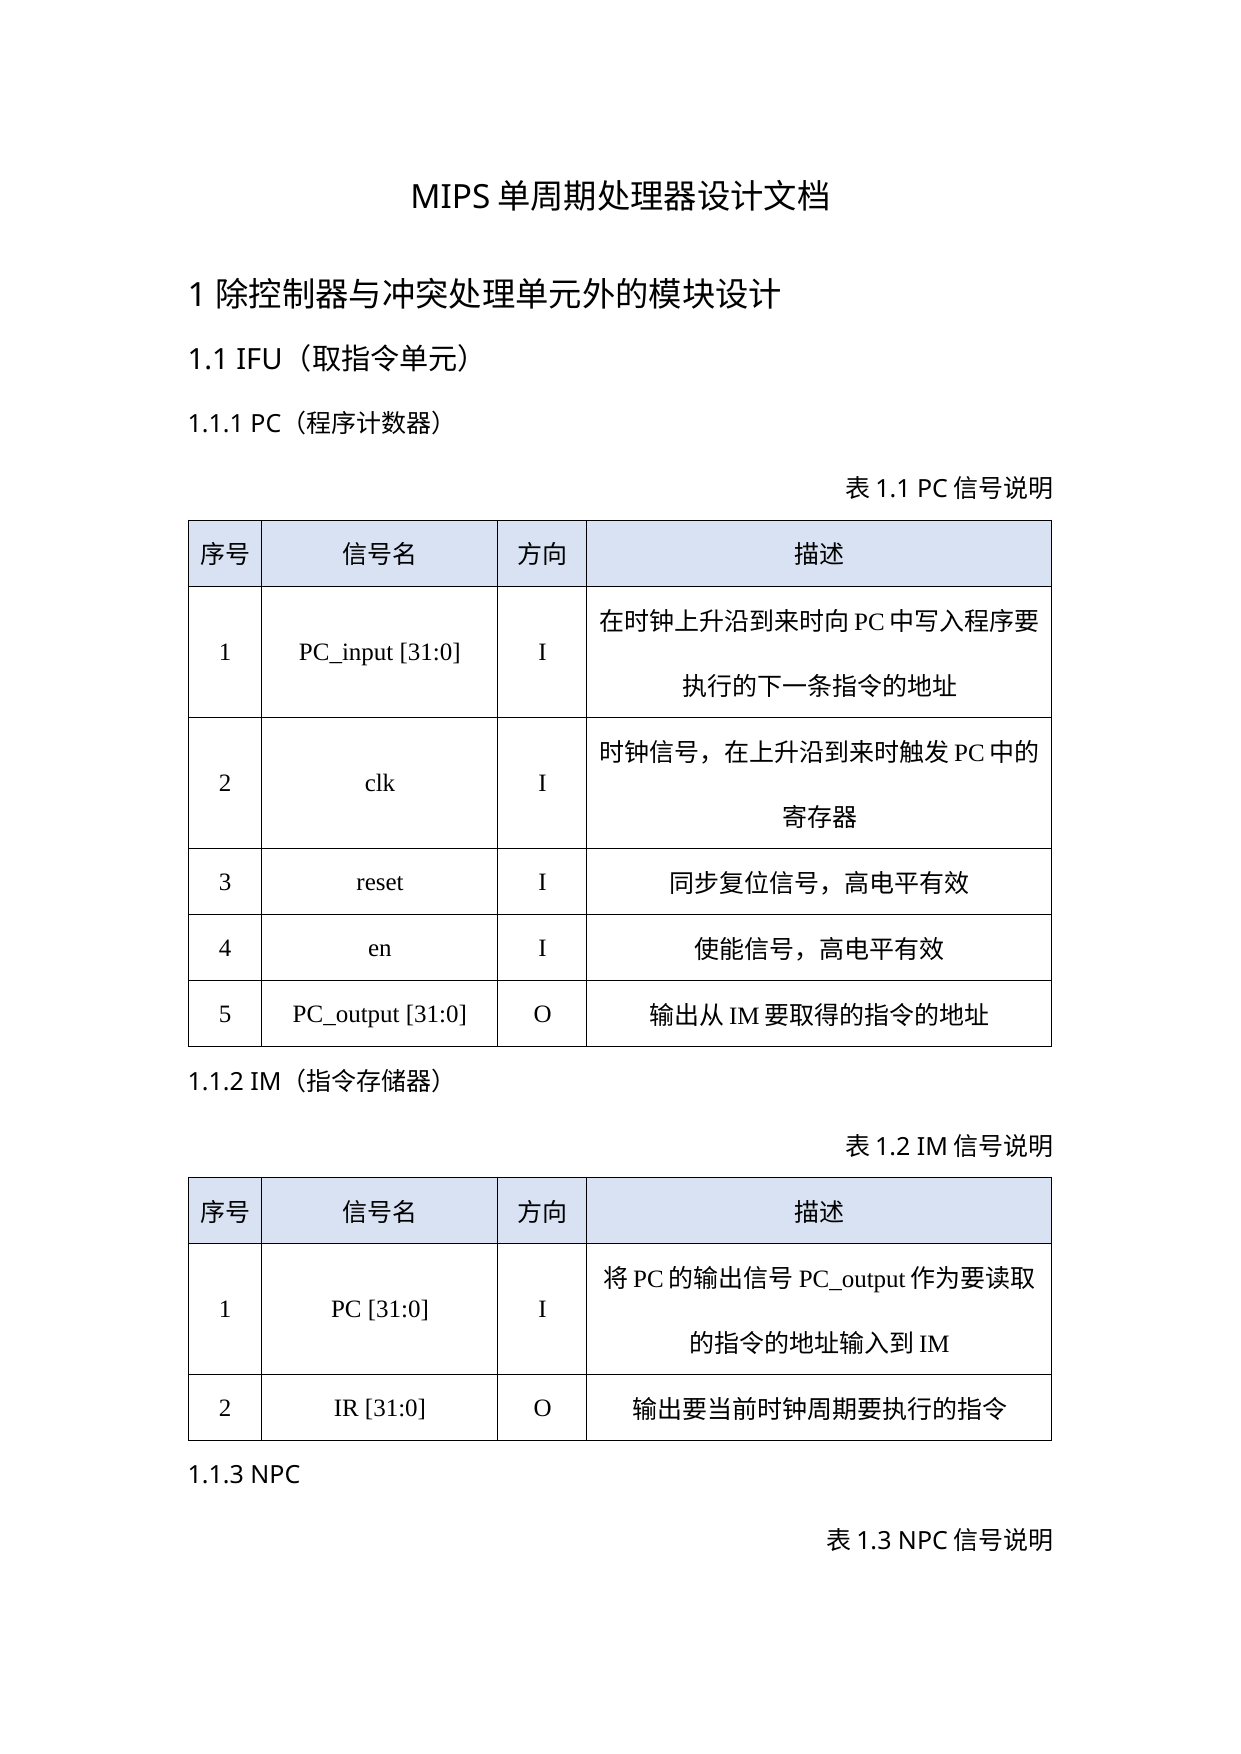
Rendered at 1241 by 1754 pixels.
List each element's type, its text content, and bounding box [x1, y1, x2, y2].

table_cell PC_input [31:0] [262, 587, 497, 717]
table_cell O [498, 1375, 586, 1440]
text 1.1.2 IM（指令存储器） [187, 1047, 1053, 1112]
table_cell en [262, 915, 497, 980]
table_cell PC [31:0] [262, 1244, 497, 1374]
table_header 描述 [587, 1178, 1051, 1243]
table_cell 时钟信号，在上升沿到来时触发PC中的寄存器 [587, 718, 1051, 848]
table_cell 在时钟上升沿到来时向PC中写入程序要执行的下一条指令的地址 [587, 587, 1051, 717]
table_cell 将PC的输出信号PC_output作为要读取的指令的地址输入到IM [587, 1244, 1051, 1374]
table_cell I [498, 849, 586, 914]
table_cell 输出从IM要取得的指令的地址 [587, 981, 1051, 1046]
table_cell 1 [189, 587, 261, 717]
table_header 信号名 [262, 521, 497, 586]
table_cell PC_output [31:0] [262, 981, 497, 1046]
table_cell 使能信号，高电平有效 [587, 915, 1051, 980]
text 1.1 IFU（取指令单元） [187, 324, 1053, 389]
table_cell 2 [189, 718, 261, 848]
table_cell 2 [189, 1375, 261, 1440]
table_cell 4 [189, 915, 261, 980]
table_cell 输出要当前时钟周期要执行的指令 [587, 1375, 1051, 1440]
table_cell IR [31:0] [262, 1375, 497, 1440]
table_cell clk [262, 718, 497, 848]
table_cell I [498, 718, 586, 848]
table_cell O [498, 981, 586, 1046]
table_header 信号名 [262, 1178, 497, 1243]
table_cell 同步复位信号，高电平有效 [587, 849, 1051, 914]
text 表1.3 NPC信号说明 [187, 1506, 1053, 1571]
table_header 序号 [189, 521, 261, 586]
table_cell reset [262, 849, 497, 914]
text 1 除控制器与冲突处理单元外的模块设计 [187, 259, 1053, 324]
table_header 方向 [498, 1178, 586, 1243]
text 表1.1 PC信号说明 [187, 454, 1053, 519]
text 1.1.3 NPC [187, 1441, 1053, 1506]
table_cell I [498, 915, 586, 980]
table_cell I [498, 587, 586, 717]
table_cell 5 [189, 981, 261, 1046]
text 1.1.1 PC（程序计数器） [187, 389, 1053, 454]
table_header 方向 [498, 521, 586, 586]
table_header 序号 [189, 1178, 261, 1243]
text 表1.2 IM信号说明 [187, 1112, 1053, 1177]
table_cell 3 [189, 849, 261, 914]
table_cell 1 [189, 1244, 261, 1374]
table_cell I [498, 1244, 586, 1374]
text MIPS单周期处理器设计文档 [187, 162, 1053, 227]
table_header 描述 [587, 521, 1051, 586]
